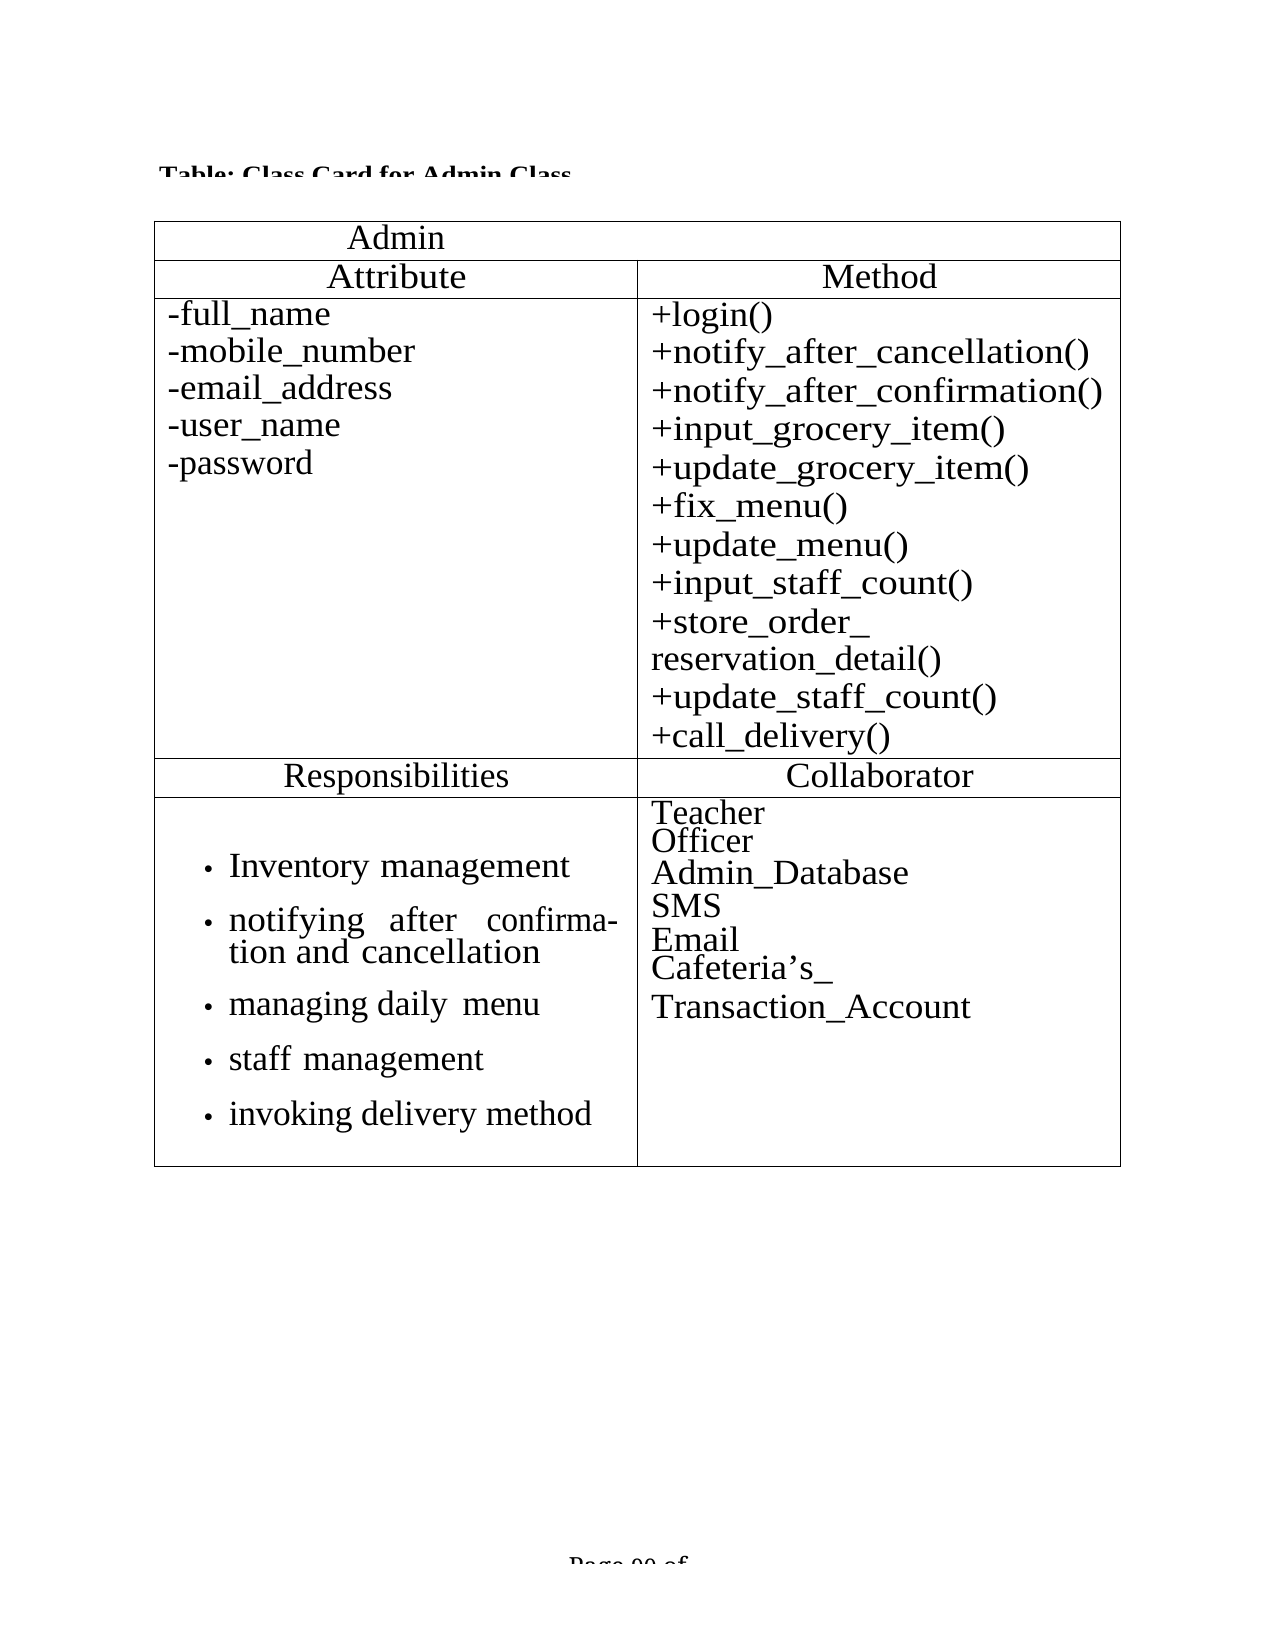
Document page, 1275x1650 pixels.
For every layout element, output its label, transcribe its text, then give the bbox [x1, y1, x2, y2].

table_cell -full_name -mobile_number -email_address -user_name -password [155, 299, 637, 758]
table_header Admin [155, 222, 1120, 259]
table_cell +login() +notify_after_cancellation() +notify_after_confirmation() +input_grocery_item() +update_grocery_item() +fix_menu() +update_menu() +input_staff_count() +store_order_ reservation_detail() +update_staff_count() +call_delivery() [638, 299, 1120, 758]
table_cell Attribute [155, 261, 637, 298]
table_cell Collaborator [638, 759, 1120, 797]
table_cell Responsibilities [155, 759, 637, 797]
table_cell Teacher Officer Admin_Database SMS Email Cafeteria’s_ Transaction_Account [638, 798, 1120, 1166]
table_cell Inventory management notifying after confirma- tion and cancellation managing daily menu staff management invoking delivery method [155, 798, 637, 1166]
table_cell Method [638, 261, 1120, 298]
